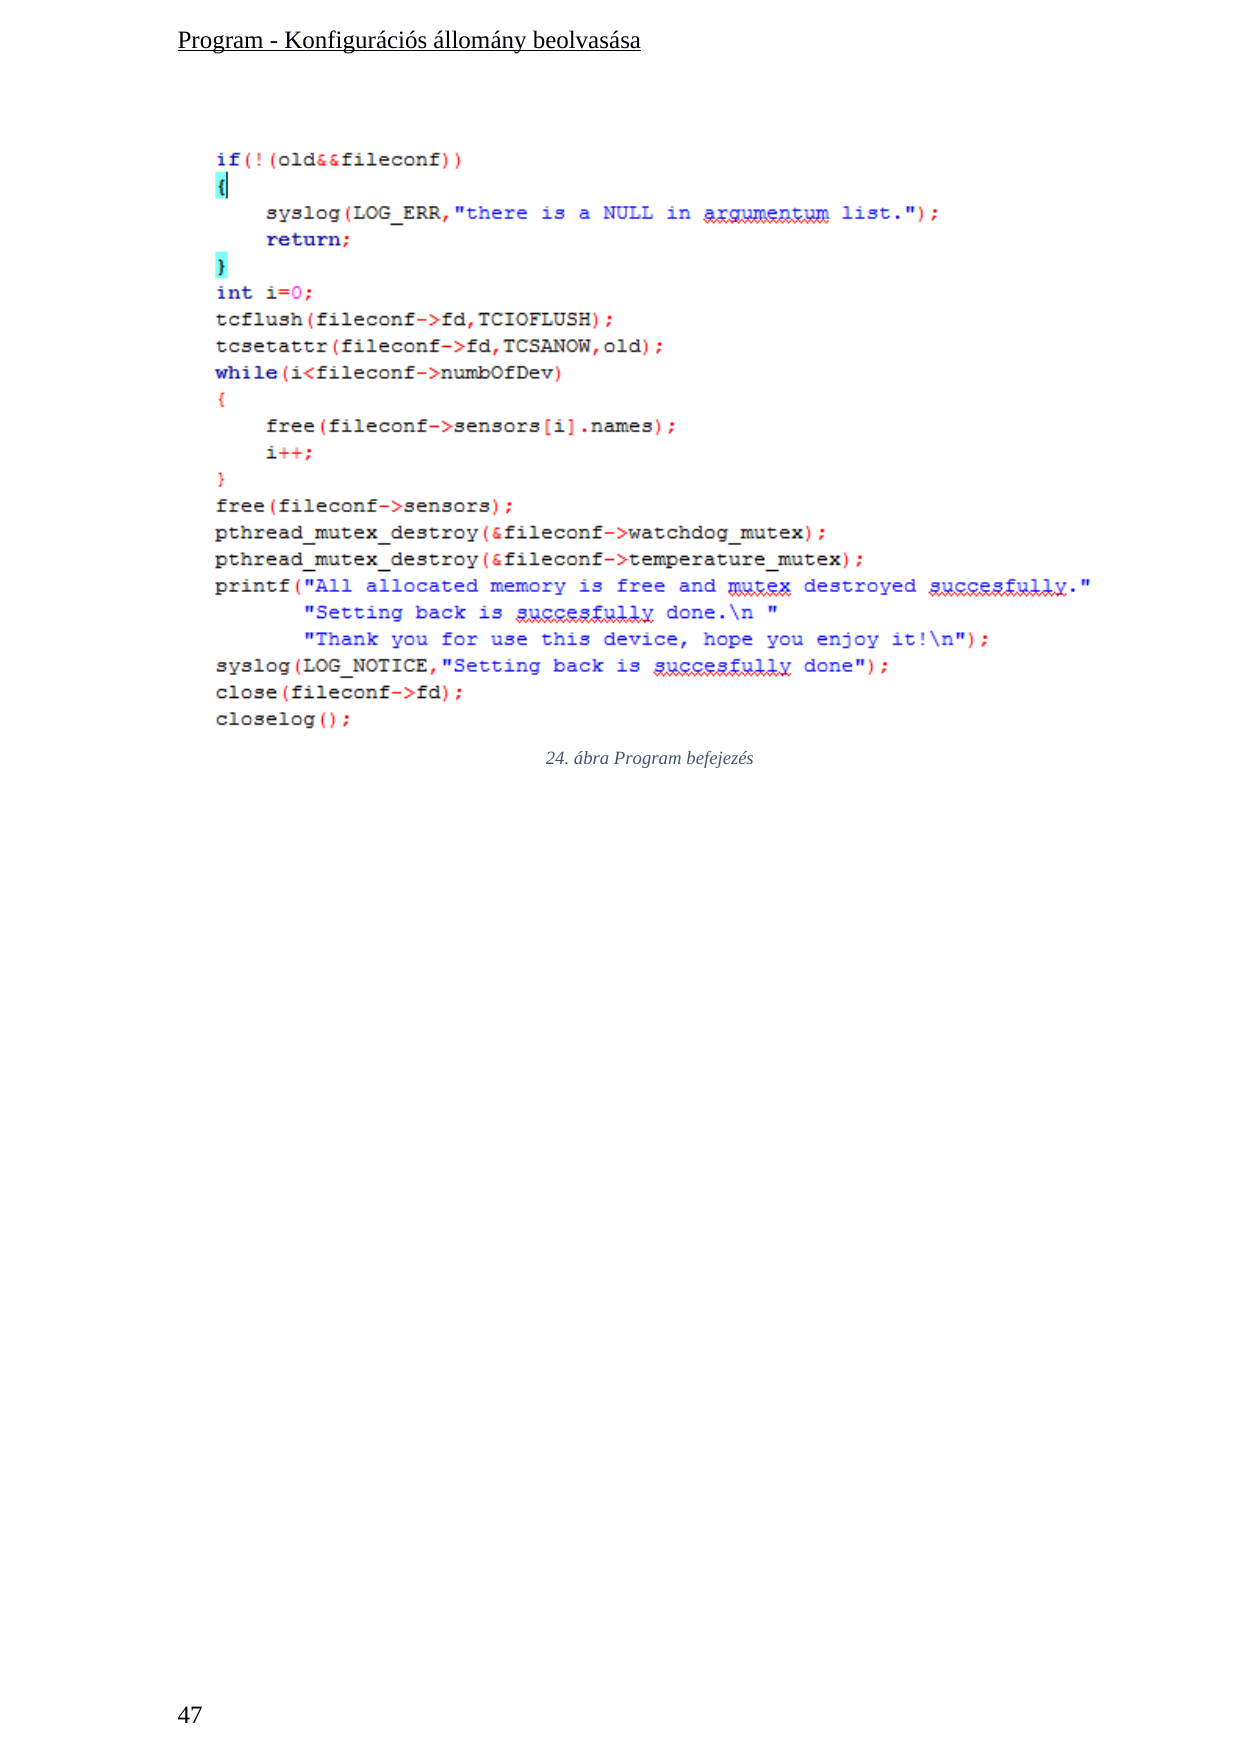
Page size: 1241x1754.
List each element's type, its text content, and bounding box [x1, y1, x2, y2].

text 24. ábra Program befejezés [177, 747, 1122, 768]
picture [214, 147, 1098, 733]
